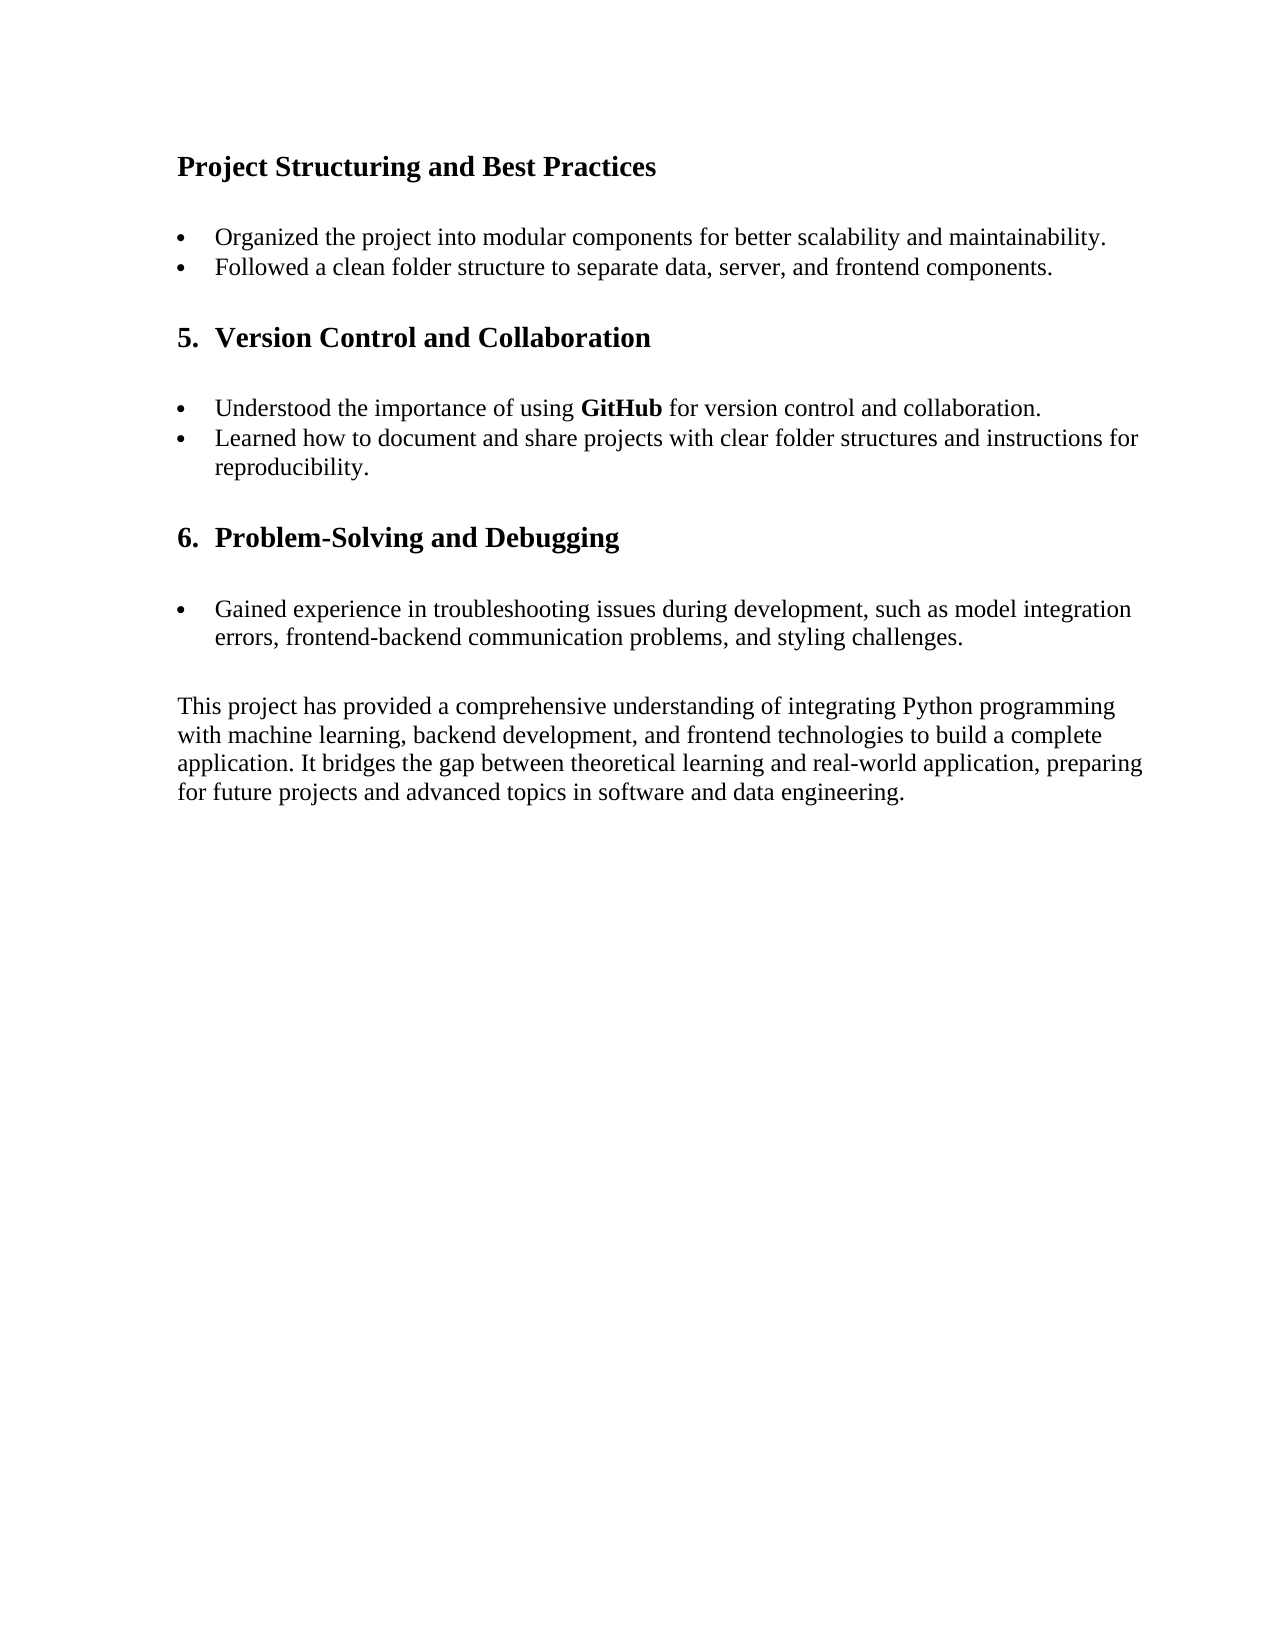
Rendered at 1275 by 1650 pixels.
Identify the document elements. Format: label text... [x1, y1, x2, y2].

list Gained experience in troubleshooting issues during development, such as model integration errors, frontend-backend communication problems, and styling challenges. [177, 594, 1158, 651]
text This project has provided a comprehensive understanding of integrating Python programming with machine learning, backend development, and frontend technologies to build a complete application. It bridges the gap between theoretical learning and real-world application, preparing for future projects and advanced topics in software and data engineering. [177, 691, 1158, 806]
list Version Control and Collaboration [177, 320, 1158, 354]
text Project Structuring and Best Practices [177, 149, 1158, 182]
list Learned how to document and share projects with clear folder structures and instructions for reproducibility. [177, 423, 1158, 481]
list Problem-Solving and Debugging [177, 520, 1158, 554]
list Understood the importance of using GitHub for version control and collaboration. [177, 393, 1158, 422]
list Organized the project into modular components for better scalability and maintainability. [177, 222, 1158, 251]
list Followed a clean folder structure to separate data, server, and frontend components. [177, 252, 1158, 280]
